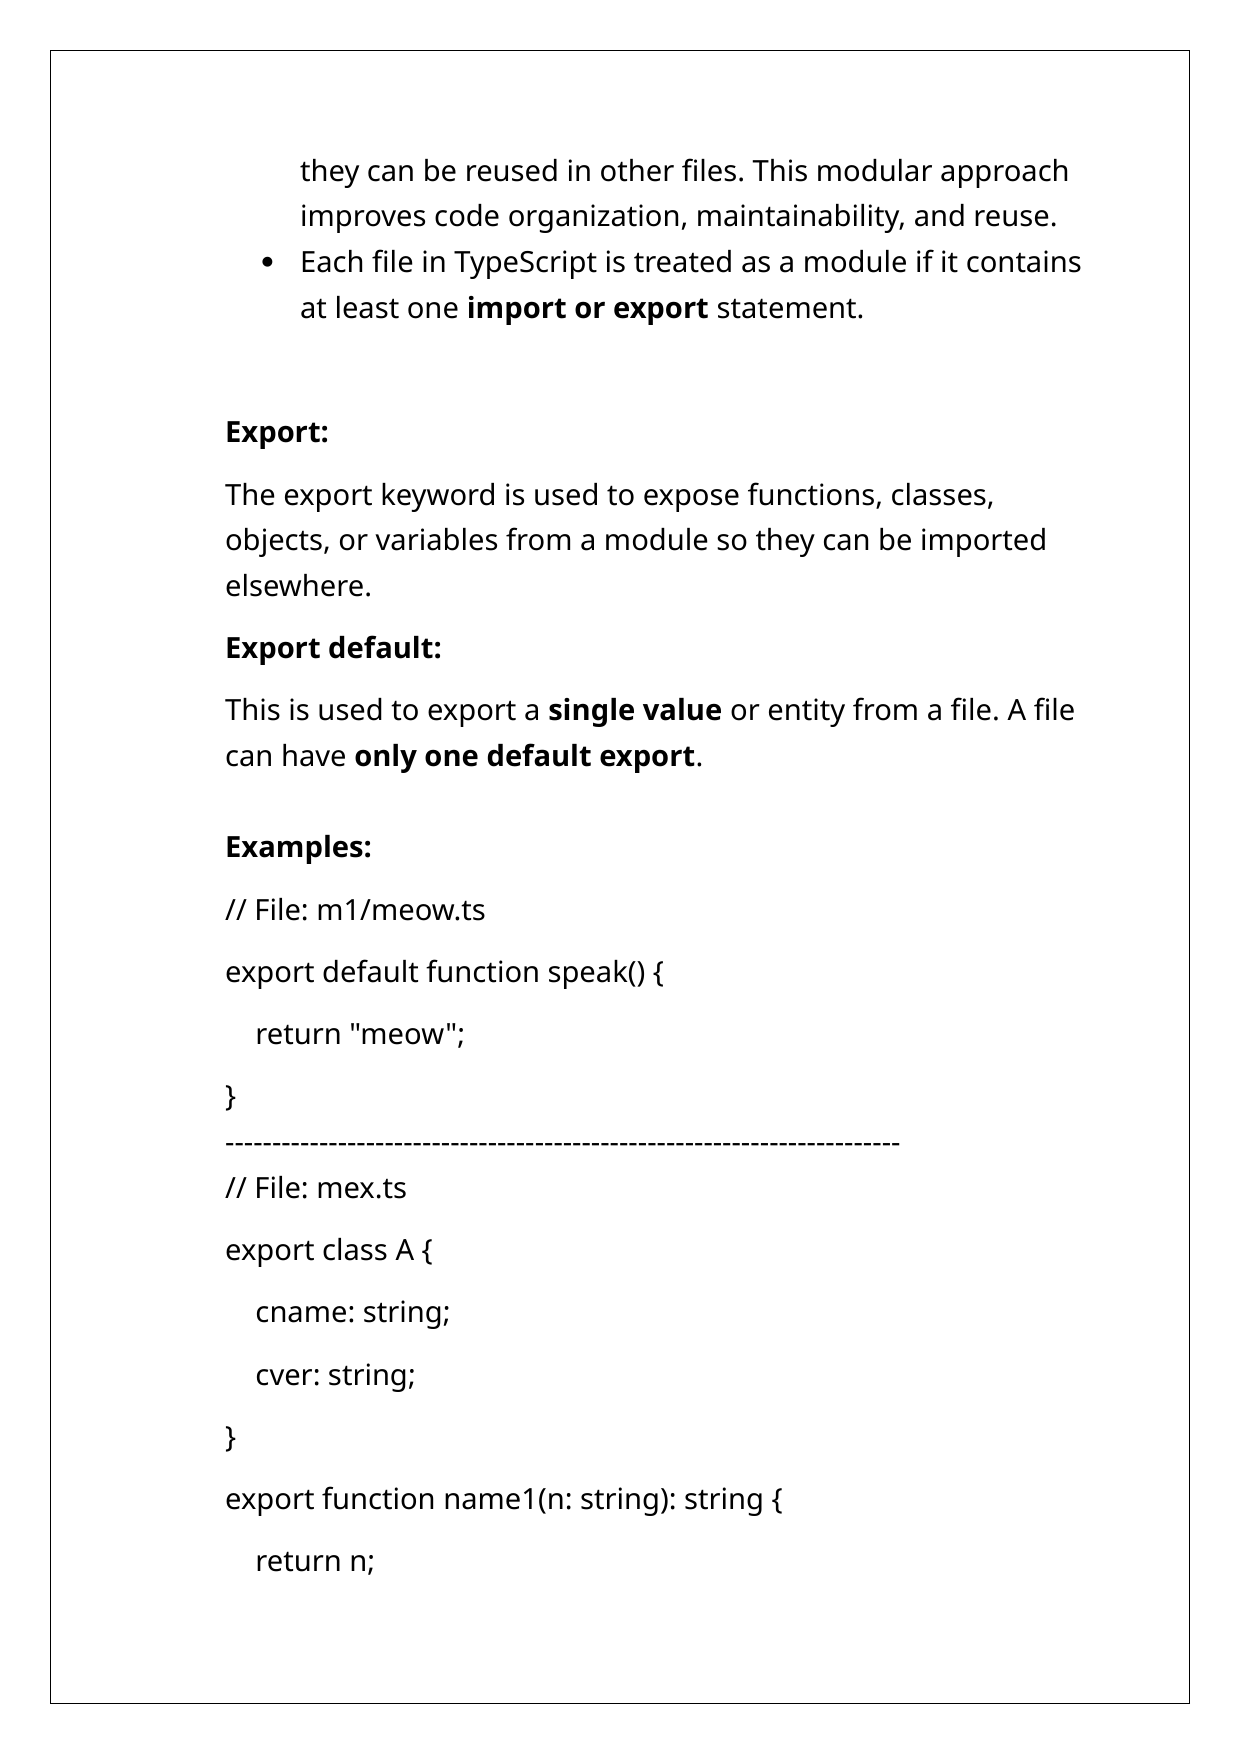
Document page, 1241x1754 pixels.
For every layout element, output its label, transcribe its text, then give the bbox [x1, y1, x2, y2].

text cver: string; [225, 1354, 1090, 1393]
text The export keyword is used to expose functions, classes, objects, or variables from a module so they can be imported elsewhere. [225, 474, 1090, 605]
text This is used to export a single value or entity from a file. A file can have only one default export. Examples: [225, 689, 1090, 866]
text cname: string; [225, 1291, 1090, 1331]
text // File: m1/meow.ts [225, 889, 1090, 928]
text export class A { [225, 1229, 1090, 1269]
text return n; [225, 1541, 1090, 1580]
text } ------------------------------------------------------------------------ // File: mex.ts [225, 1076, 1090, 1207]
text Export default: [150, 627, 1090, 667]
list Each file in TypeScript is treated as a module if it contains at least one import or export statement. [262, 241, 1090, 327]
text export function name1(n: string): string { [225, 1478, 1090, 1518]
text Export: [225, 411, 1090, 451]
text return "meow"; [225, 1013, 1090, 1053]
text export default function speak() { [225, 951, 1090, 991]
text } [225, 1416, 1090, 1456]
